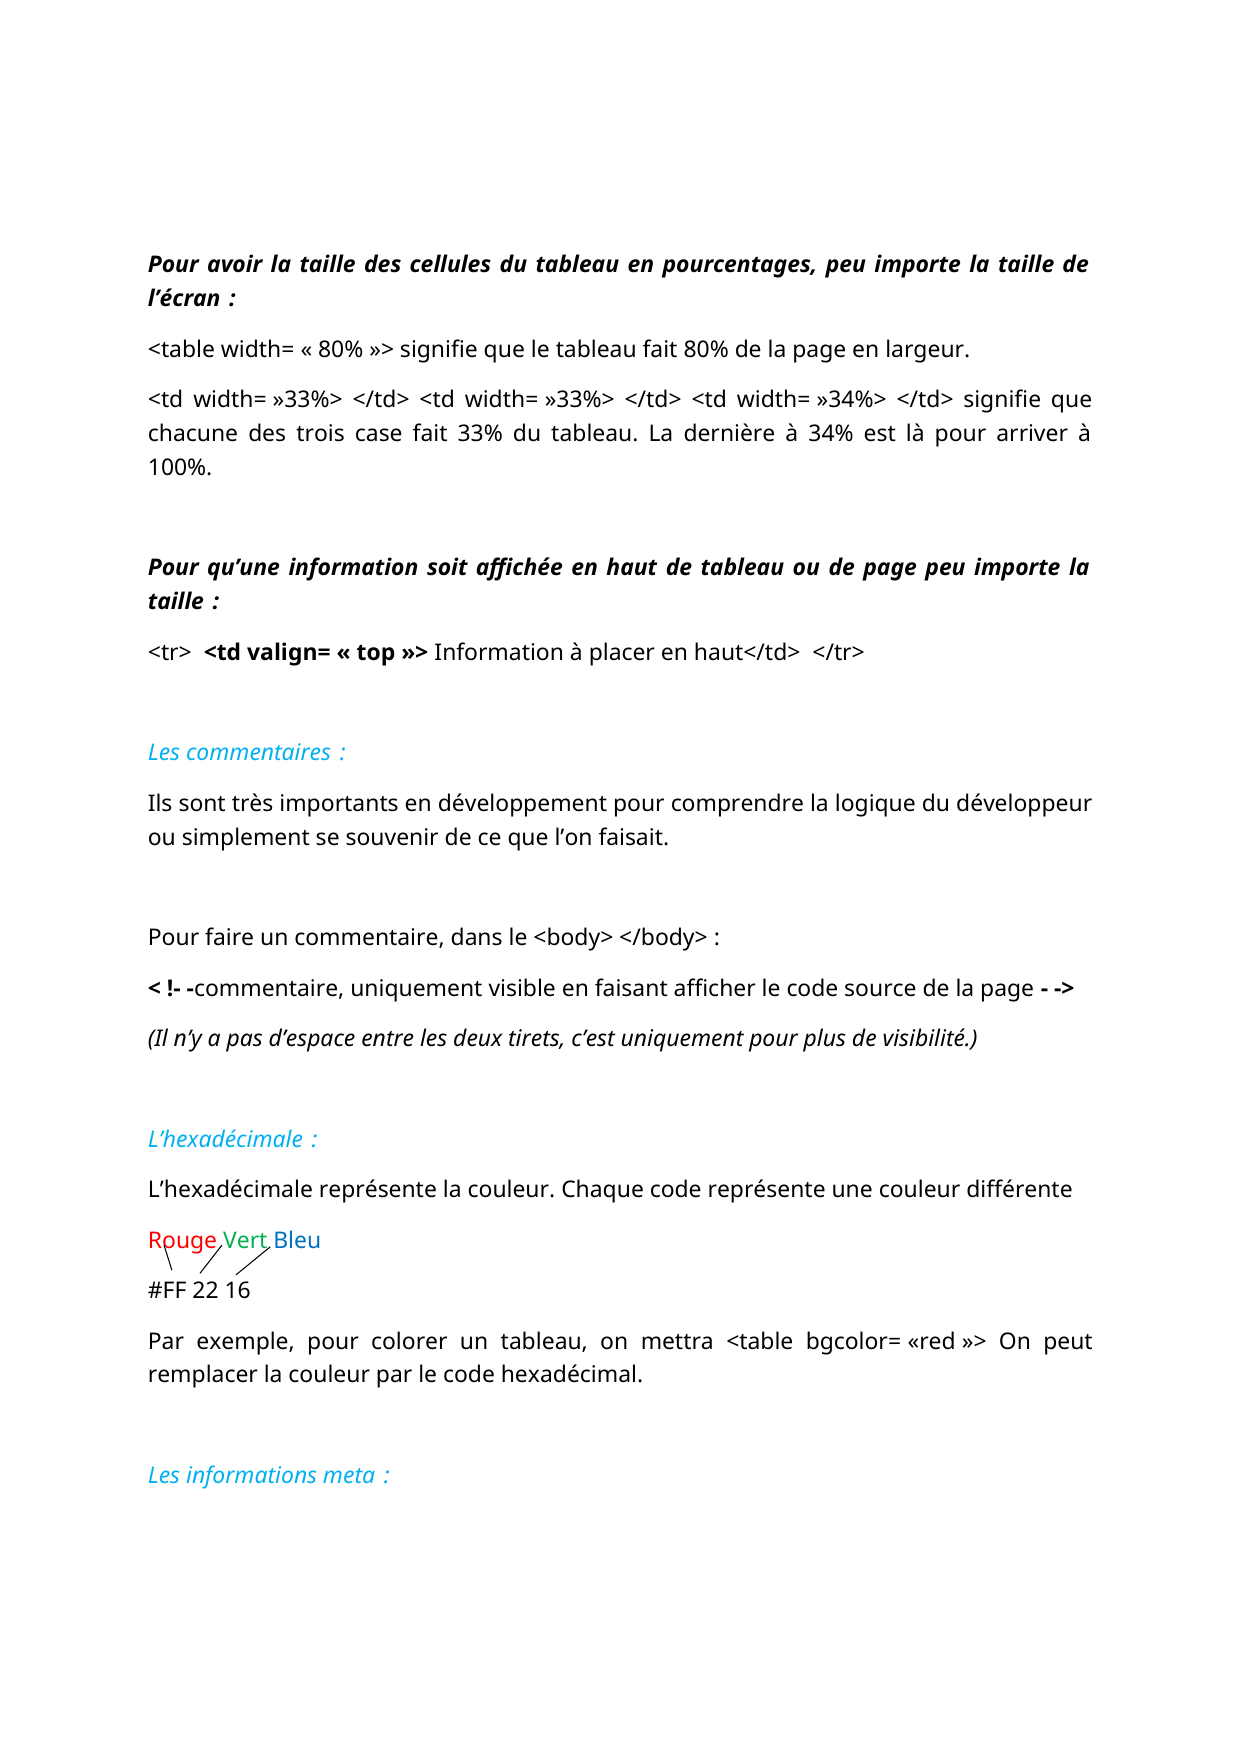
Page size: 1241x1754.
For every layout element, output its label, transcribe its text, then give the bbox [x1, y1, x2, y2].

text #FF 22 16 [148, 1274, 1093, 1306]
text <table width= « 80% »> signifie que le tableau fait 80% de la page en largeur. [148, 333, 1093, 364]
text Rouge Vert Bleu [148, 1224, 1093, 1255]
text Par exemple, pour colorer un tableau, on mettra <table bgcolor= «red »> On peut remplacer la couleur par le code hexadécimal. [148, 1325, 1093, 1390]
text Pour qu’une information soit affichée en haut de tableau ou de page peu importe la taille : [148, 551, 1093, 616]
text L’hexadécimale représente la couleur. Chaque code représente une couleur différente [148, 1173, 1093, 1205]
text Pour faire un commentaire, dans le <body> </body> : [148, 921, 1093, 953]
text (Il n’y a pas d’espace entre les deux tirets, c’est uniquement pour plus de visibilité.) [148, 1022, 1093, 1053]
text Ils sont très importants en développement pour comprendre la logique du développeur ou simplement se souvenir de ce que l’on faisait. [148, 787, 1093, 852]
text Les informations meta : [148, 1459, 1093, 1491]
text L’hexadécimale : [148, 1123, 1093, 1154]
text Les commentaires : [148, 736, 1093, 768]
text < !- -commentaire, uniquement visible en faisant afficher le code source de la page - -> [148, 972, 1093, 1003]
text <tr> <td valign= « top »> Information à placer en haut</td> </tr> [148, 636, 1093, 667]
text <td width= »33%> </td> <td width= »33%> </td> <td width= »34%> </td> signifie que chacune des trois case fait 33% du tableau. La dernière à 34% est là pour arriver à 100%. [148, 383, 1093, 482]
text Pour avoir la taille des cellules du tableau en pourcentages, peu importe la taille de l’écran : [148, 248, 1093, 313]
